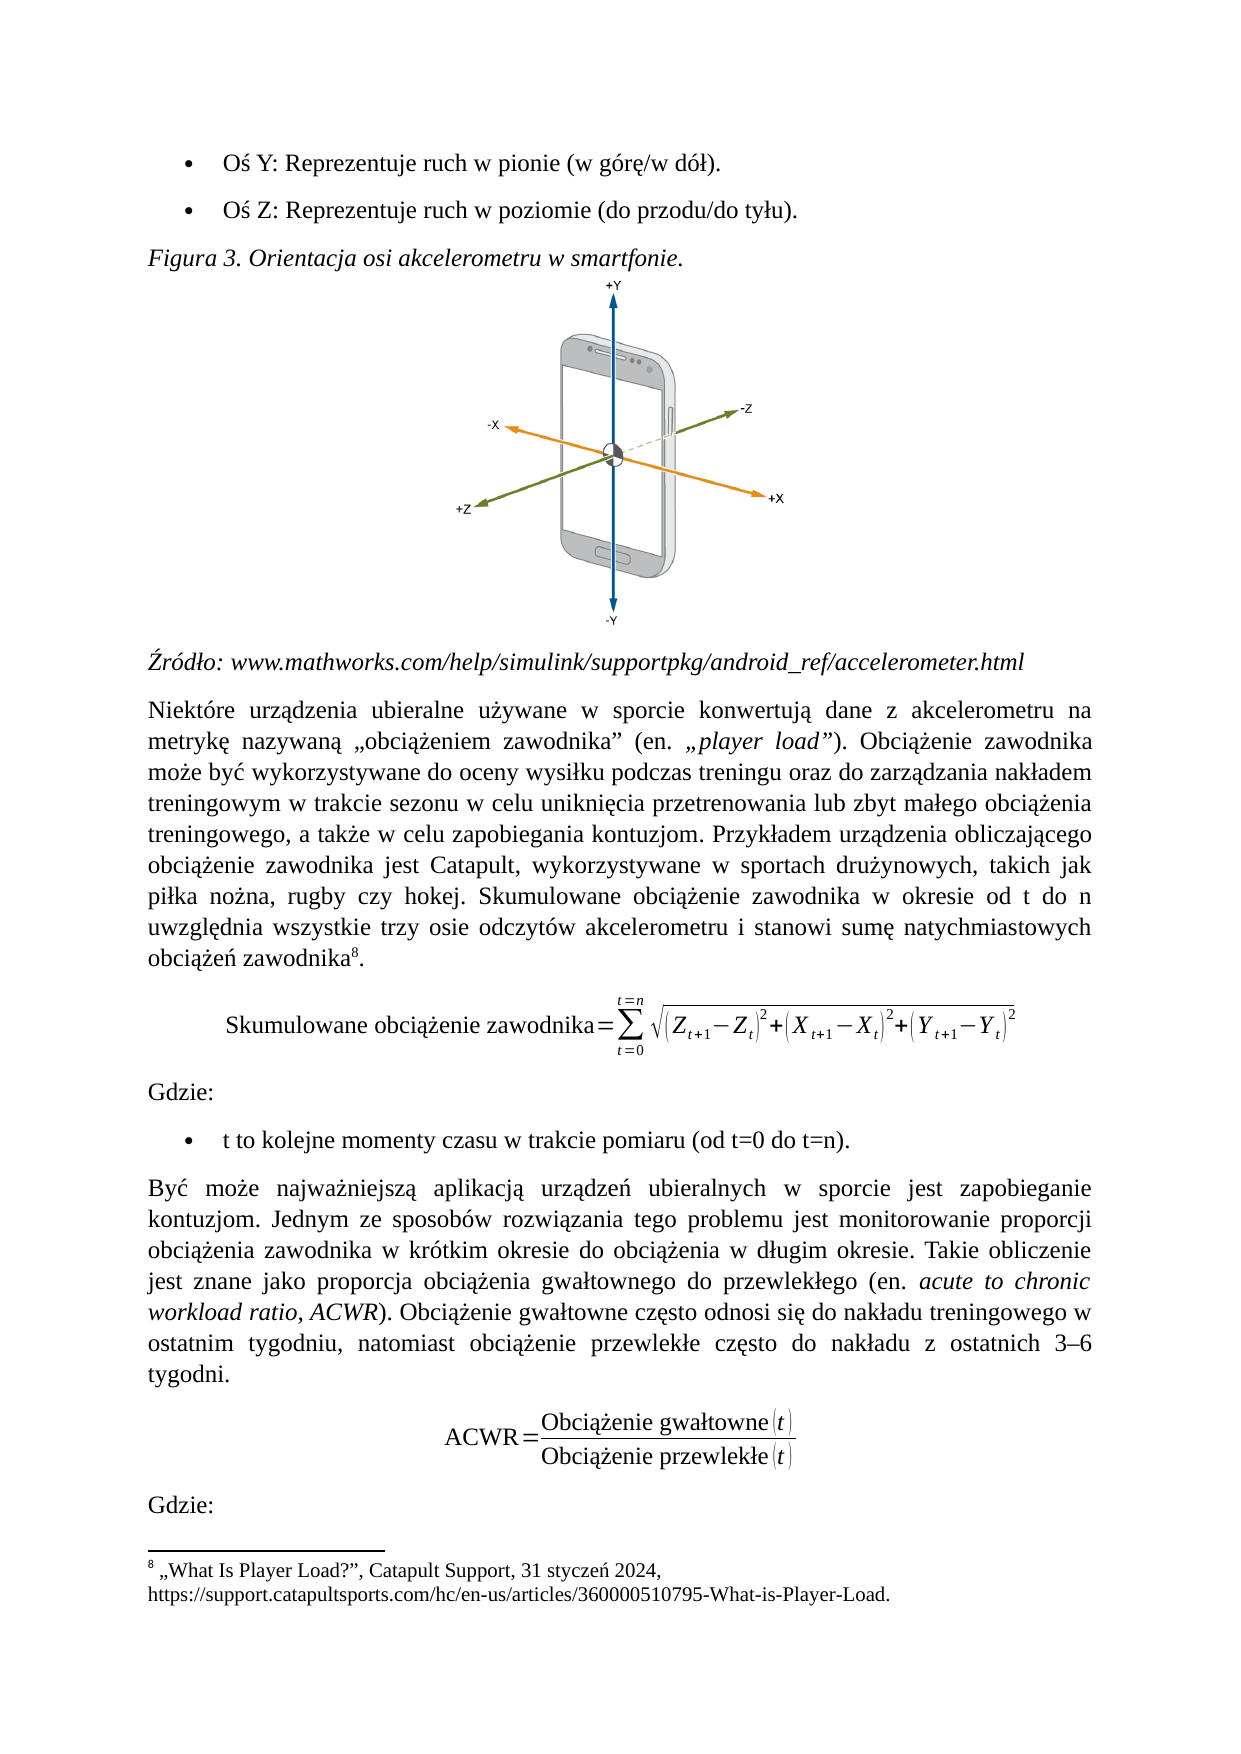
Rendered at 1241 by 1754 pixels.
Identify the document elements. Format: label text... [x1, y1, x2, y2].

list t to kolejne momenty czasu w trakcie pomiaru (od t=0 do t=n). [185, 1125, 1093, 1154]
list Oś Y: Reprezentuje ruch w pionie (w górę/w dół). [185, 148, 1093, 176]
text Niektóre urządzenia ubieralne używane w sporcie konwertują dane z akcelerometru na metrykę nazywaną „obciążeniem zawodnika” (en. „player load”). Obciążenie zawodnika może być wykorzystywane do oceny wysiłku podczas treningu oraz do zarządzania nakładem treningowym w trakcie sezonu w celu uniknięcia przetrenowania lub zbyt małego obciążenia treningowego, a także w celu zapobiegania kontuzjom. Przykładem urządzenia obliczającego obciążenie zawodnika jest Catapult, wykorzystywane w sportach drużynowych, takich jak piłka nożna, rugby czy hokej. Skumulowane obciążenie zawodnika w okresie od t do n uwzględnia wszystkie trzy osie odczytów akcelerometru i stanowi sumę natychmiastowych obciążeń zawodnika. [148, 695, 1093, 972]
list Oś Z: Reprezentuje ruch w poziomie (do przodu/do tyłu). [185, 195, 1093, 224]
text Figura 3. Orientacja osi akcelerometru w smartfonie. [148, 243, 1093, 272]
picture [446, 279, 794, 627]
text Gdzie: [148, 1491, 1093, 1519]
text Gdzie: [148, 1077, 1093, 1106]
text Być może najważniejszą aplikacją urządzeń ubieralnych w sporcie jest zapobieganie kontuzjom. Jednym ze sposobów rozwiązania tego problemu jest monitorowanie proporcji obciążenia zawodnika w krótkim okresie do obciążenia w długim okresie. Takie obliczenie jest znane jako proporcja obciążenia gwałtownego do przewlekłego (en. acute to chronic workload ratio, ACWR). Obciążenie gwałtowne często odnosi się do nakładu treningowego w ostatnim tygodniu, natomiast obciążenie przewlekłe często do nakładu z ostatnich 3–6 tygodni. [148, 1173, 1093, 1388]
